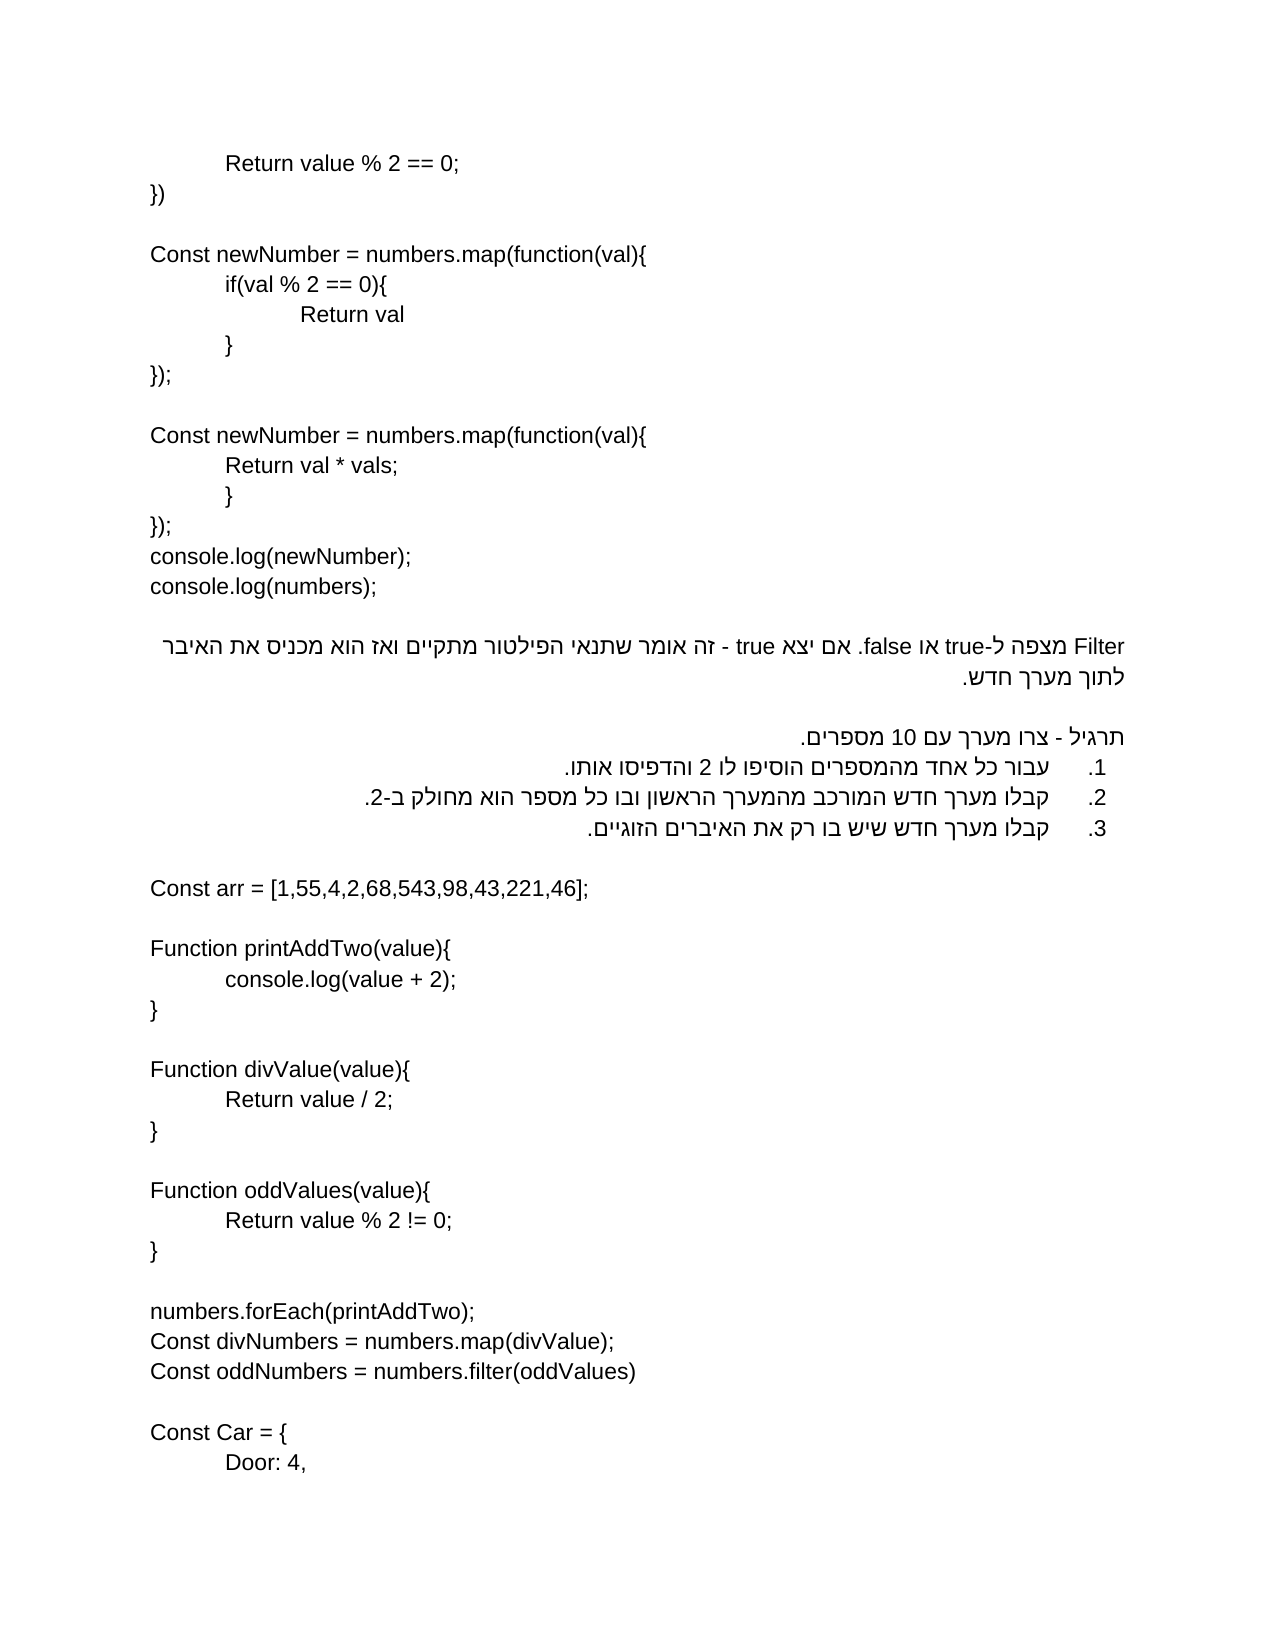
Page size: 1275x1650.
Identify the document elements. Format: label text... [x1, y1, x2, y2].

text Const oddNumbers = numbers.filter(oddValues) [150, 1358, 1125, 1385]
text Return val * vals; [150, 452, 1125, 478]
text Const newNumber = numbers.map(function(val){ [150, 422, 1125, 448]
text Door: 4, [150, 1449, 1125, 1475]
text Const Car = { [150, 1419, 1125, 1445]
text } [150, 1237, 1125, 1264]
text }); [150, 512, 1125, 539]
text console.log(numbers); [150, 573, 1125, 599]
text } [150, 996, 1125, 1022]
text תרגיל - צרו מערך עם 10 מספרים. [150, 724, 1125, 750]
text Return value % 2 != 0; [150, 1207, 1125, 1234]
text Const divNumbers = numbers.map(divValue); [150, 1328, 1125, 1354]
text Function divValue(value){ [150, 1056, 1125, 1083]
text console.log(newNumber); [150, 543, 1125, 569]
text Return val [150, 301, 1125, 327]
text }); [150, 361, 1125, 388]
list עבור כל אחד מהמספרים הוסיפו לו 2 והדפיסו אותו. [150, 754, 1087, 781]
text } [150, 482, 1125, 509]
text } [150, 331, 1125, 358]
text Function printAddTwo(value){ [150, 935, 1125, 962]
text } [150, 1117, 1125, 1143]
text console.log(value + 2); [150, 966, 1125, 992]
text }) [150, 180, 1125, 207]
text numbers.forEach(printAddTwo); [150, 1298, 1125, 1324]
text Filter מצפה ל-true או false. אם יצא true - זה אומר שתנאי הפילטור מתקיים ואז הוא מכניס את האיבר לתוך מערך חדש. [150, 633, 1125, 690]
text Const newNumber = numbers.map(function(val){ [150, 241, 1125, 267]
list קבלו מערך חדש המורכב מהמערך הראשון ובו כל מספר הוא מחולק ב-2. [150, 784, 1087, 811]
text if(val % 2 == 0){ [150, 271, 1125, 297]
text Return value % 2 == 0; [150, 150, 1125, 176]
list קבלו מערך חדש שיש בו רק את האיברים הזוגיים. [150, 814, 1087, 841]
text Function oddValues(value){ [150, 1177, 1125, 1203]
text Return value / 2; [150, 1086, 1125, 1113]
text Const arr = [1,55,4,2,68,543,98,43,221,46]; [150, 875, 1125, 901]
